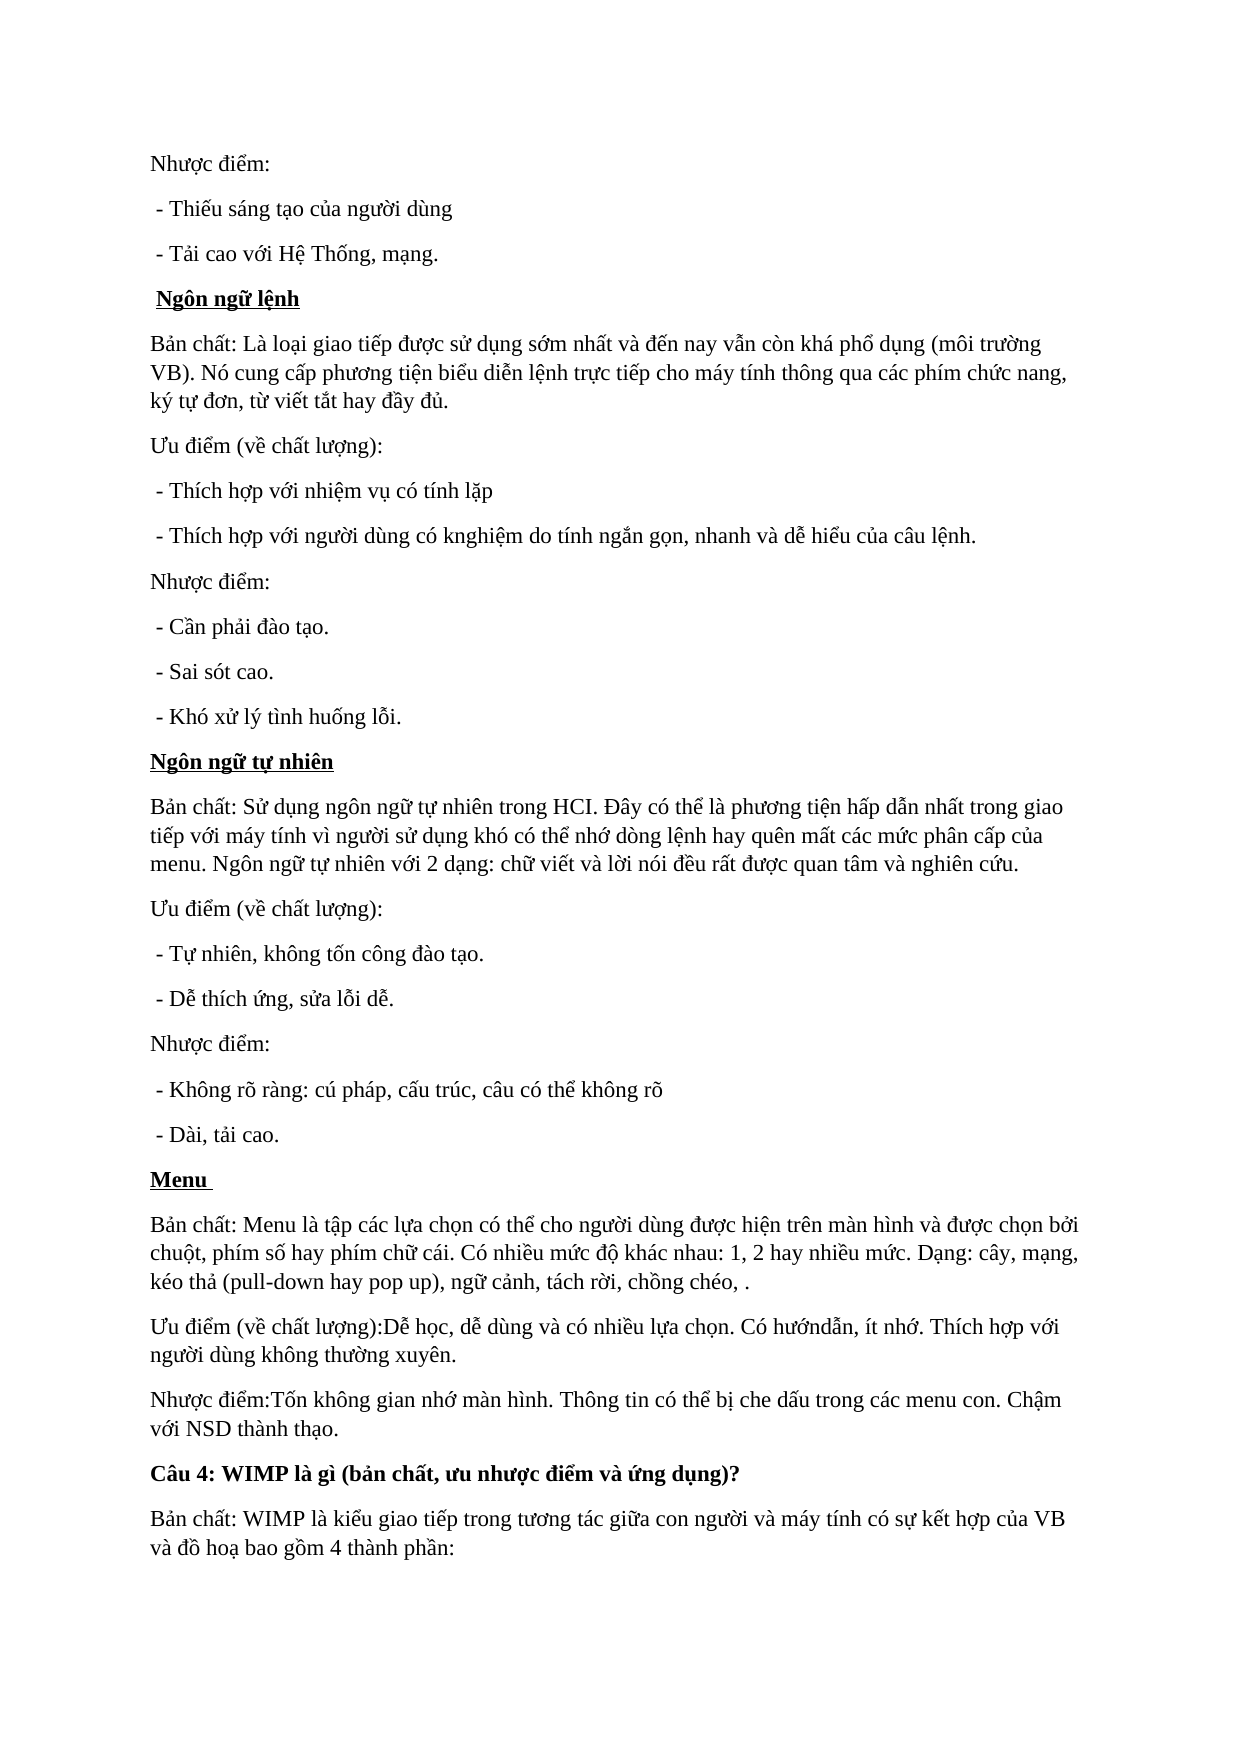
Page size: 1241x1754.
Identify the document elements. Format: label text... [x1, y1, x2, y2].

text - Thích hợp với nhiệm vụ có tính lặp [150, 477, 1090, 504]
text Ưu điểm (về chất lượng): [150, 895, 1090, 922]
text - Dài, tải cao. [150, 1121, 1090, 1147]
text Nhược điểm: [150, 568, 1090, 594]
text Ưu điểm (về chất lượng):Dễ học, dễ dùng và có nhiều lựa chọn. Có hướndẫn, ít nhớ. Thích hợp với người dùng không thường xuyên. [150, 1313, 1090, 1368]
text - Thiếu sáng tạo của người dùng [150, 195, 1090, 221]
text Ưu điểm (về chất lượng): [150, 432, 1090, 459]
text Câu 4: WIMP là gì (bản chất, ưu nhược điểm và ứng dụng)? [150, 1460, 1090, 1486]
text Nhược điểm: [150, 1031, 1090, 1057]
text Bản chất: Menu là tập các lựa chọn có thể cho người dùng được hiện trên màn hình và được chọn bởi chuột, phím số hay phím chữ cái. Có nhiều mức độ khác nhau: 1, 2 hay nhiều mức. Dạng: cây, mạng, kéo thả (pull-down hay pop up), ngữ cảnh, tách rời, chồng chéo, . [150, 1211, 1090, 1294]
text Bản chất: WIMP là kiểu giao tiếp trong tương tác giữa con người và máy tính có sự kết hợp của VB và đồ hoạ bao gồm 4 thành phần: [150, 1505, 1090, 1560]
text - Cần phải đào tạo. [150, 613, 1090, 639]
text Bản chất: Là loại giao tiếp được sử dụng sớm nhất và đến nay vẫn còn khá phổ dụng (môi trường VB). Nó cung cấp phương tiện biểu diễn lệnh trực tiếp cho máy tính thông qua các phím chức nang, ký tự đơn, từ viết tắt hay đầy đủ. [150, 330, 1090, 414]
text - Tải cao với Hệ Thống, mạng. [150, 240, 1090, 267]
text Menu [150, 1166, 1090, 1192]
text - Thích hợp với người dùng có knghiệm do tính ngắn gọn, nhanh và dễ hiểu của câu lệnh. [150, 523, 1090, 549]
text Nhược điểm:Tốn không gian nhớ màn hình. Thông tin có thể bị che dấu trong các menu con. Chậm với NSD thành thạo. [150, 1386, 1090, 1441]
text - Sai sót cao. [150, 658, 1090, 684]
text - Khó xử lý tình huống lỗi. [150, 703, 1090, 729]
text Ngôn ngữ tự nhiên [150, 748, 1090, 774]
text - Dễ thích ứng, sửa lỗi dễ. [150, 985, 1090, 1012]
text - Không rõ ràng: cú pháp, cấu trúc, câu có thể không rõ [150, 1076, 1090, 1102]
text Bản chất: Sử dụng ngôn ngữ tự nhiên trong HCI. Đây có thể là phương tiện hấp dẫn nhất trong giao tiếp với máy tính vì người sử dụng khó có thể nhớ dòng lệnh hay quên mất các mức phân cấp của menu. Ngôn ngữ tự nhiên với 2 dạng: chữ viết và lời nói đều rất được quan tâm và nghiên cứu. [150, 793, 1090, 876]
text Nhược điểm: [150, 150, 1090, 176]
text - Tự nhiên, không tốn công đào tạo. [150, 940, 1090, 967]
text Ngôn ngữ lệnh [150, 285, 1090, 312]
